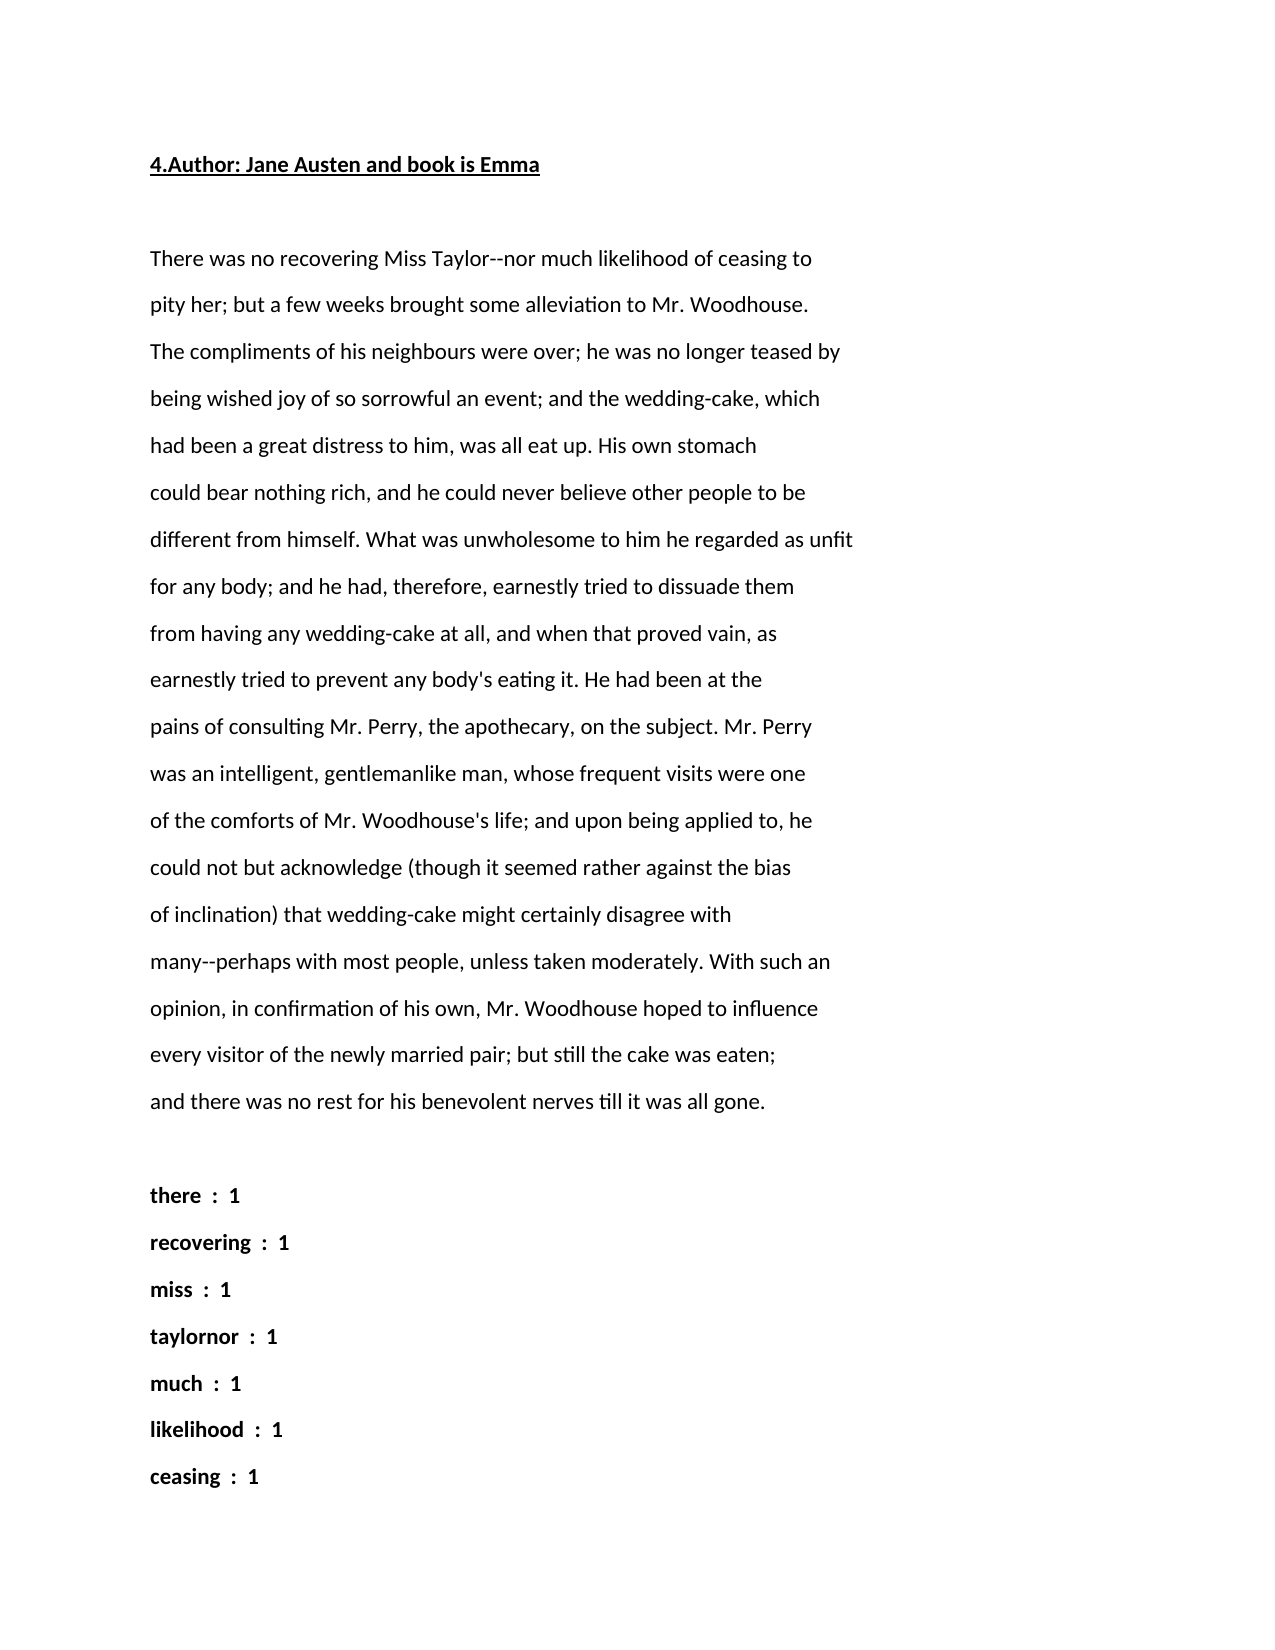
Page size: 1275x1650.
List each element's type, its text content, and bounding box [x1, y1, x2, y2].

text different from himself. What was unwholesome to him he regarded as unfit [150, 525, 1125, 553]
text 4.Author: Jane Austen and book is Emma [150, 150, 1125, 178]
text from having any wedding-cake at all, and when that proved vain, as [150, 619, 1125, 647]
text The compliments of his neighbours were over; he was no longer teased by [150, 337, 1125, 366]
text likelihood : 1 [150, 1416, 1125, 1444]
text of inclination) that wedding-cake might certainly disagree with [150, 900, 1125, 928]
text miss : 1 [150, 1275, 1125, 1303]
text of the comforts of Mr. Woodhouse's life; and upon being applied to, he [150, 806, 1125, 834]
text recovering : 1 [150, 1228, 1125, 1256]
text had been a great distress to him, was all eat up. His own stomach [150, 431, 1125, 459]
text could not but acknowledge (though it seemed rather against the bias [150, 853, 1125, 881]
text pains of consulting Mr. Perry, the apothecary, on the subject. Mr. Perry [150, 712, 1125, 741]
text earnestly tried to prevent any body's eating it. He had been at the [150, 666, 1125, 694]
text opinion, in confirmation of his own, Mr. Woodhouse hoped to influence [150, 994, 1125, 1022]
text There was no recovering Miss Taylor--nor much likelihood of ceasing to [150, 244, 1125, 272]
text and there was no rest for his benevolent nerves till it was all gone. [150, 1087, 1125, 1116]
text could bear nothing rich, and he could never believe other people to be [150, 478, 1125, 506]
text much : 1 [150, 1369, 1125, 1397]
text for any body; and he had, therefore, earnestly tried to dissuade them [150, 572, 1125, 600]
text many--perhaps with most people, unless taken moderately. With such an [150, 947, 1125, 975]
text pity her; but a few weeks brought some alleviation to Mr. Woodhouse. [150, 291, 1125, 319]
text every visitor of the newly married pair; but still the cake was eaten; [150, 1041, 1125, 1069]
text taylornor : 1 [150, 1322, 1125, 1350]
text ceasing : 1 [150, 1462, 1125, 1491]
text was an intelligent, gentlemanlike man, whose frequent visits were one [150, 759, 1125, 787]
text ﻿there : 1 [150, 1181, 1125, 1209]
text being wished joy of so sorrowful an event; and the wedding-cake, which [150, 384, 1125, 412]
